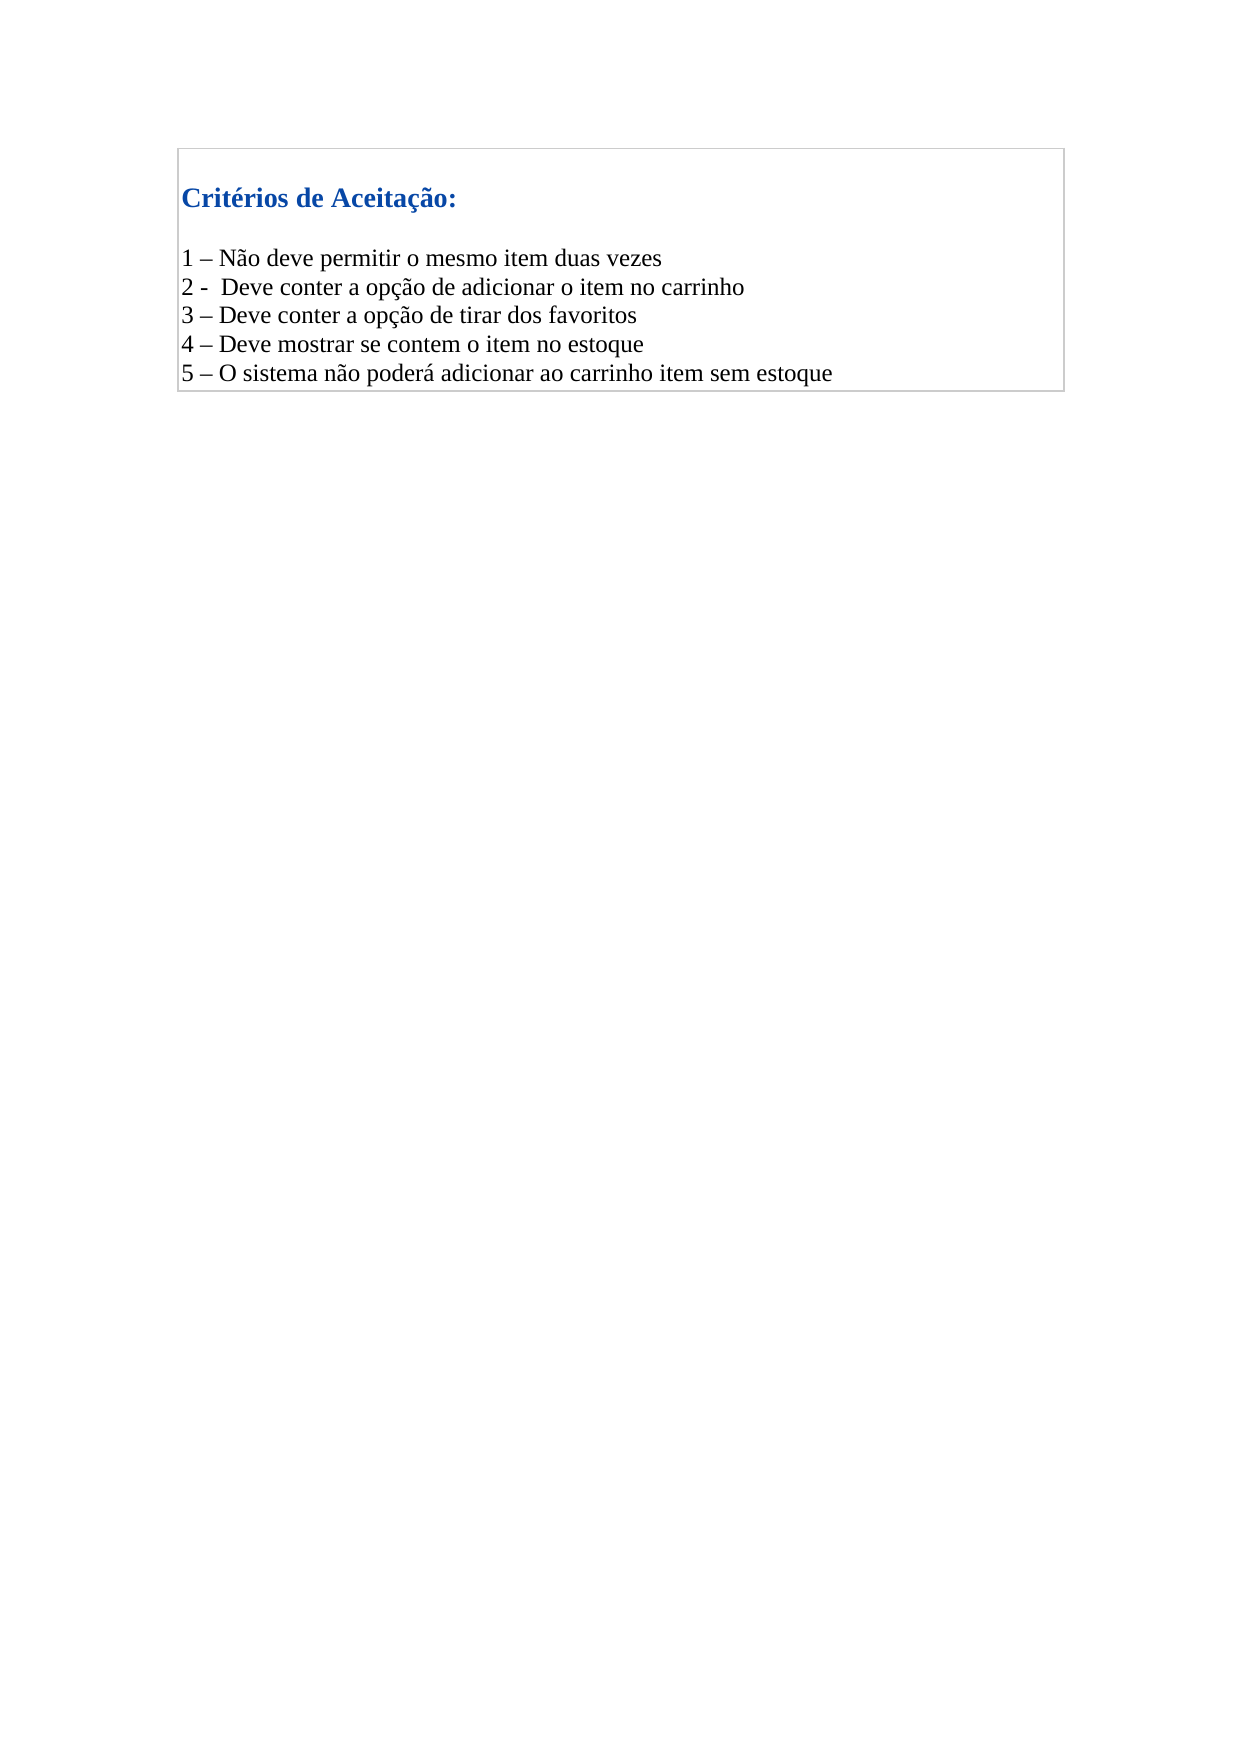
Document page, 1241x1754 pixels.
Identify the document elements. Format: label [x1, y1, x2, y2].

table_header [179, 149, 1063, 390]
